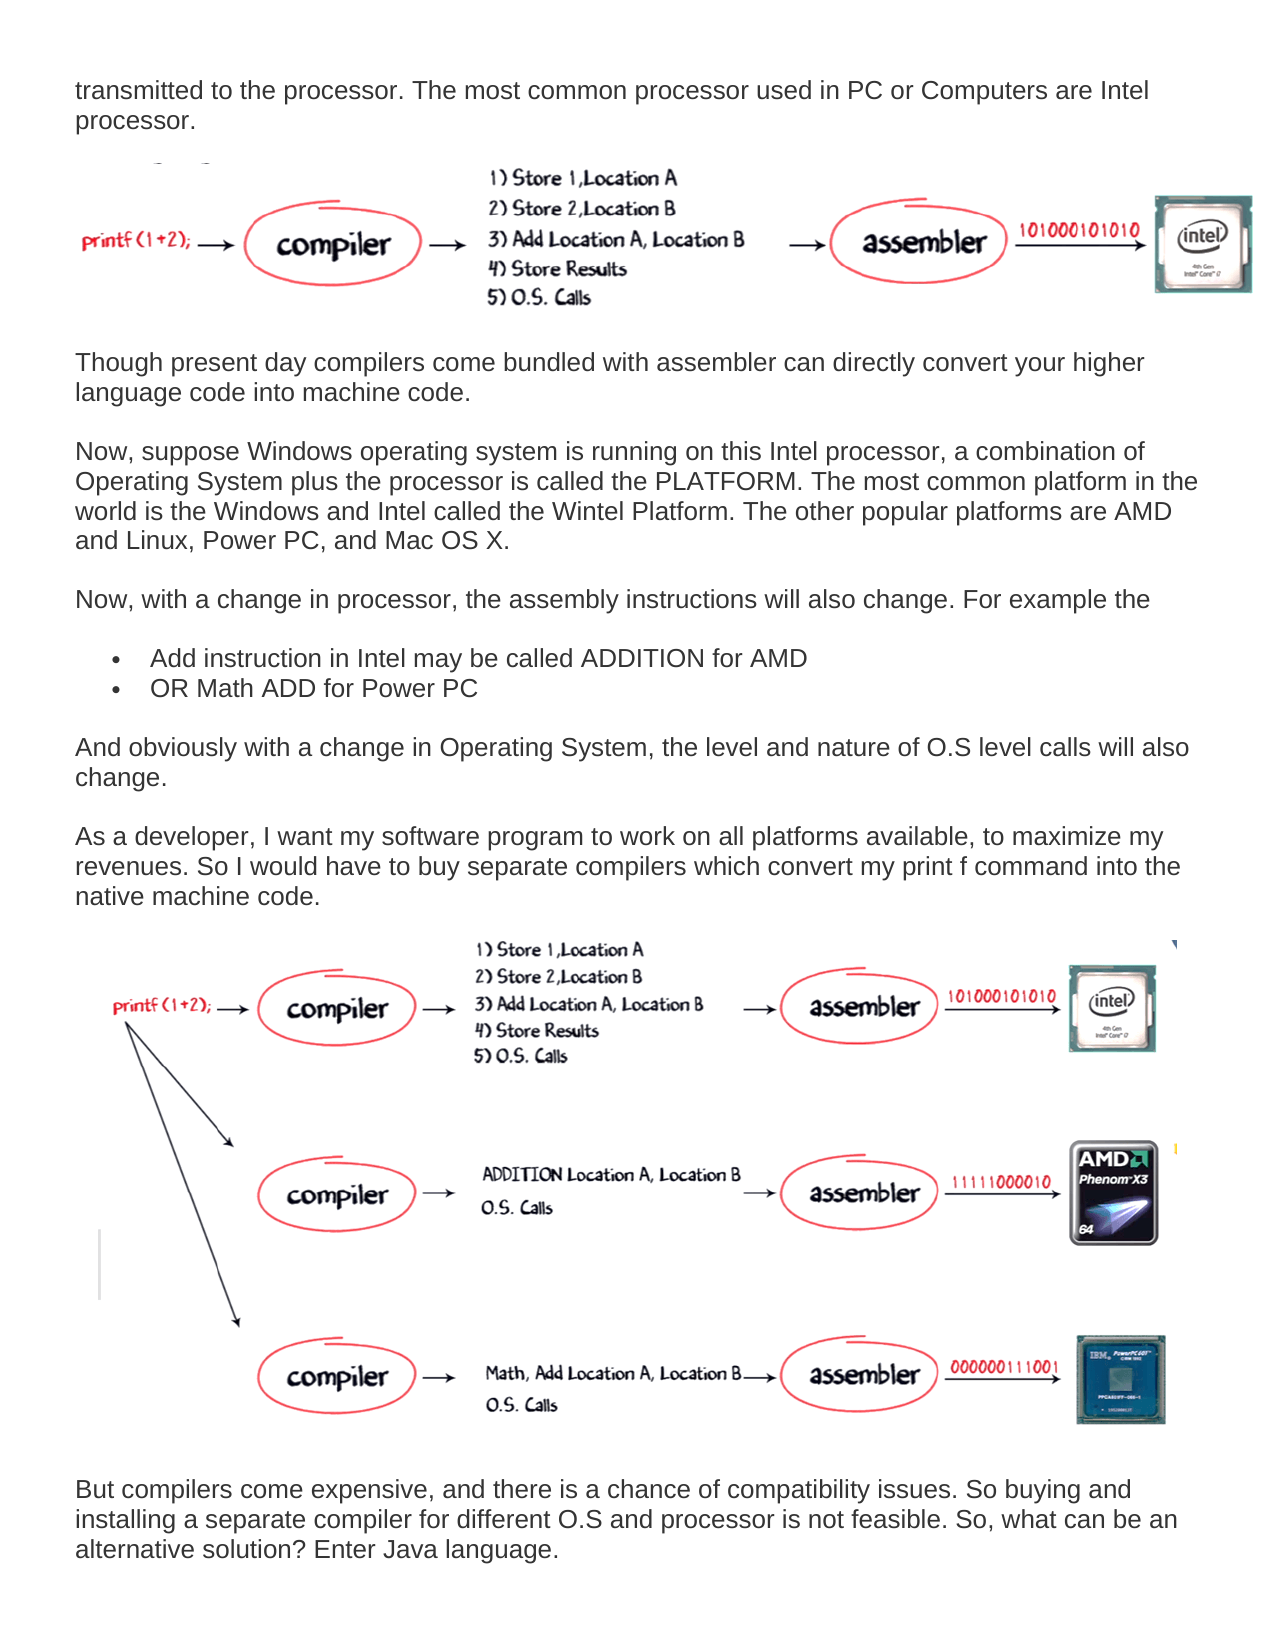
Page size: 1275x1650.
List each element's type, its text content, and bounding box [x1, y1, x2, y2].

text And obviously with a change in Operating System, the level and nature of O.S level calls will also change. [75, 732, 1200, 792]
text Now, suppose Windows operating system is running on this Intel processor, a combination of Operating System plus the processor is called the PLATFORM. The most common platform in the world is the Windows and Intel called the Wintel Platform. The other popular platforms are AMD and Linux, Power PC, and Mac OS X. [75, 436, 1200, 555]
picture [75, 163, 1255, 318]
picture [98, 940, 1177, 1445]
list Add instruction in Intel may be called ADDITION for AMD [112, 643, 1200, 673]
list OR Math ADD for Power PC [112, 673, 1200, 703]
text But compilers come expensive, and there is a chance of compatibility issues. So buying and installing a separate compiler for different O.S and processor is not feasible. So, what can be an alternative solution? Enter Java language. [75, 1474, 1200, 1564]
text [75, 75, 1200, 135]
text Though present day compilers come bundled with assembler can directly convert your higher language code into machine code. [75, 347, 1200, 407]
text Now, with a change in processor, the assembly instructions will also change. For example the [75, 584, 1200, 614]
text As a developer, I want my software program to work on all platforms available, to maximize my revenues. So I would have to buy separate compilers which convert my print f command into the native machine code. [75, 821, 1200, 911]
